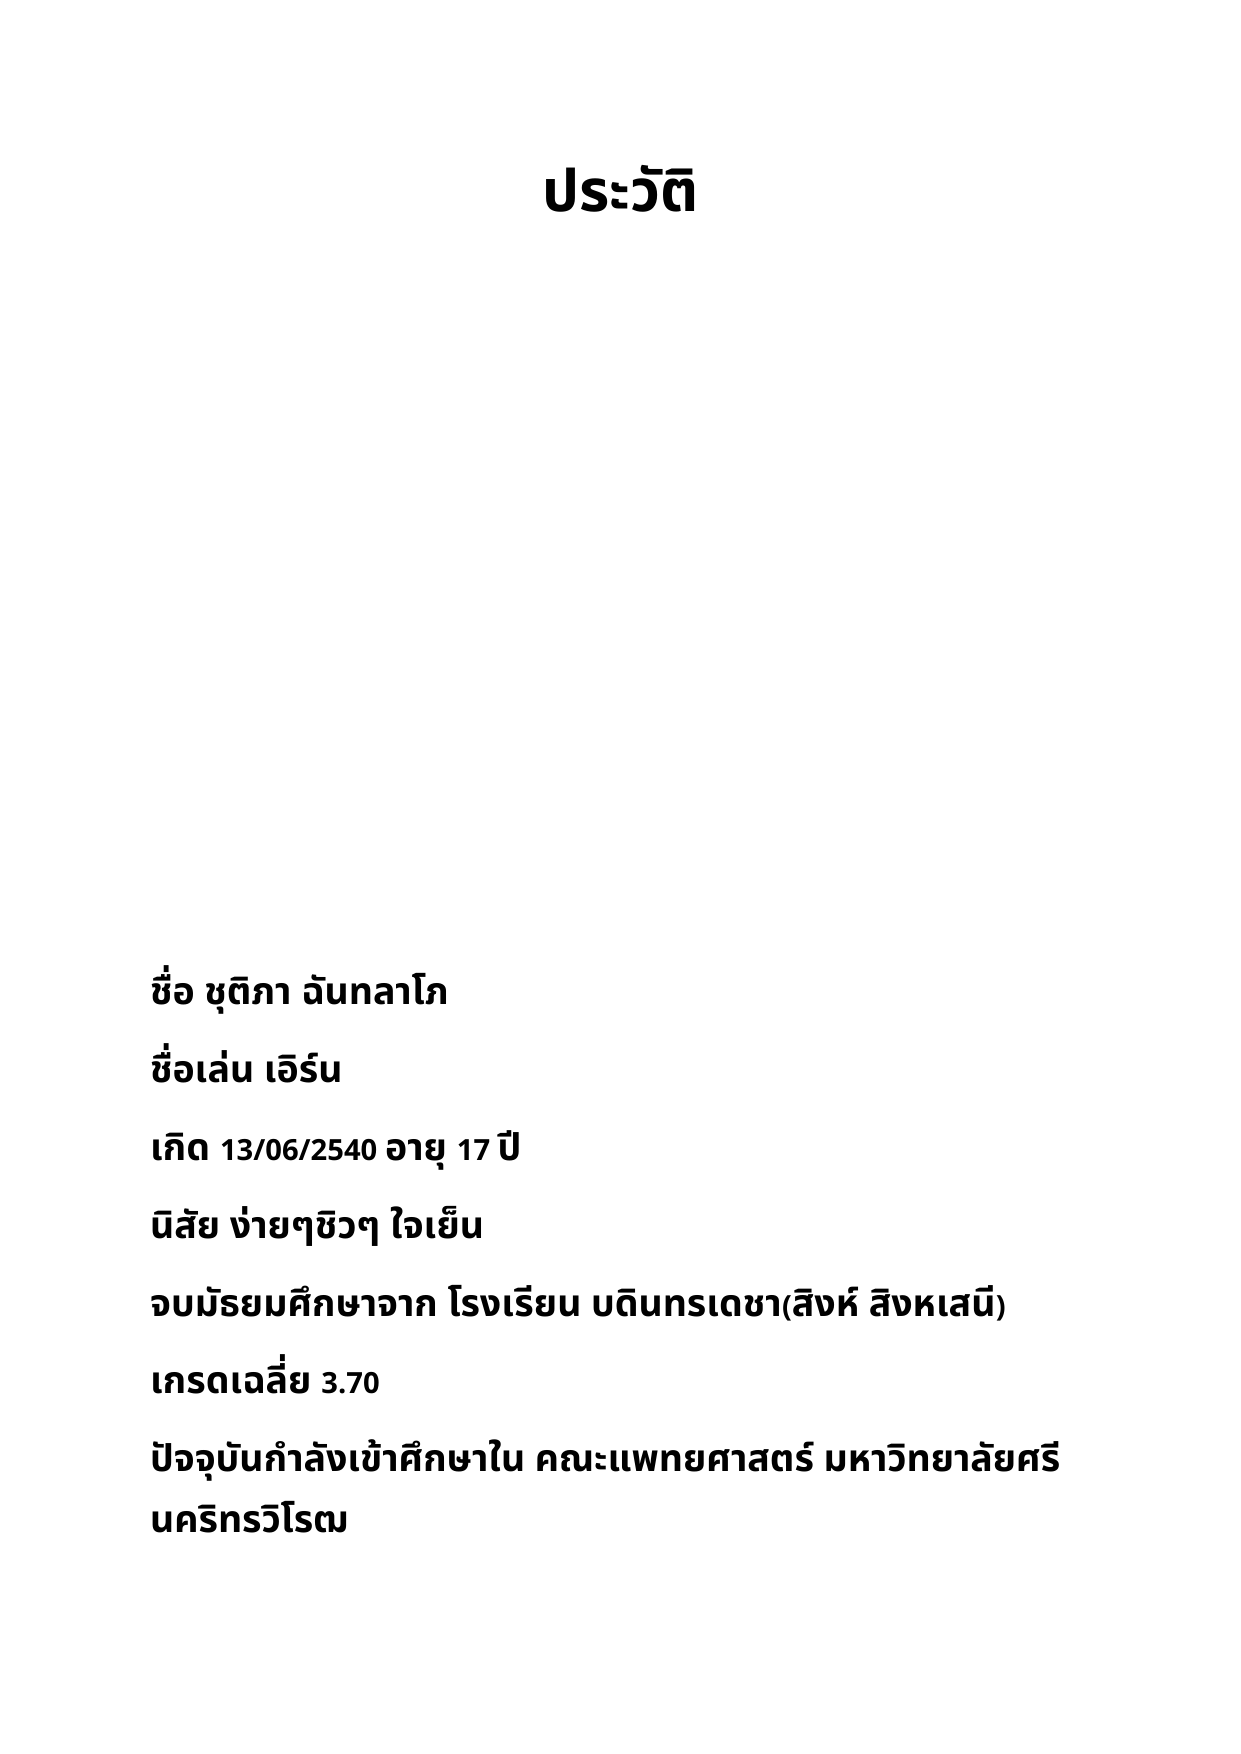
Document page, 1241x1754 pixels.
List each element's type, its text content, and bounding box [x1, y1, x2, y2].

text จบมัธยมศึกษาจาก โรงเรียน บดินทรเดชา(สิงห์ สิงหเสนี) [150, 1276, 1090, 1333]
text ชื่อ ชุติภา ฉันทลาโภ [150, 965, 1090, 1022]
text เกรดเฉลี่ย 3.70 [150, 1354, 1090, 1411]
text ชื่อเล่น เอิร์น [150, 1043, 1090, 1099]
text นิสัย ง่ายๆชิวๆ ใจเย็น [150, 1198, 1090, 1255]
text เกิด 13/06/2540 อายุ 17ปี [150, 1121, 1090, 1177]
text ประวัติ [150, 150, 1090, 238]
text ปัจจุบันกำลังเข้าศึกษาใน คณะแพทยศาสตร์ มหาวิทยาลัยศรีนคริทรวิโรฒ [150, 1432, 1090, 1549]
